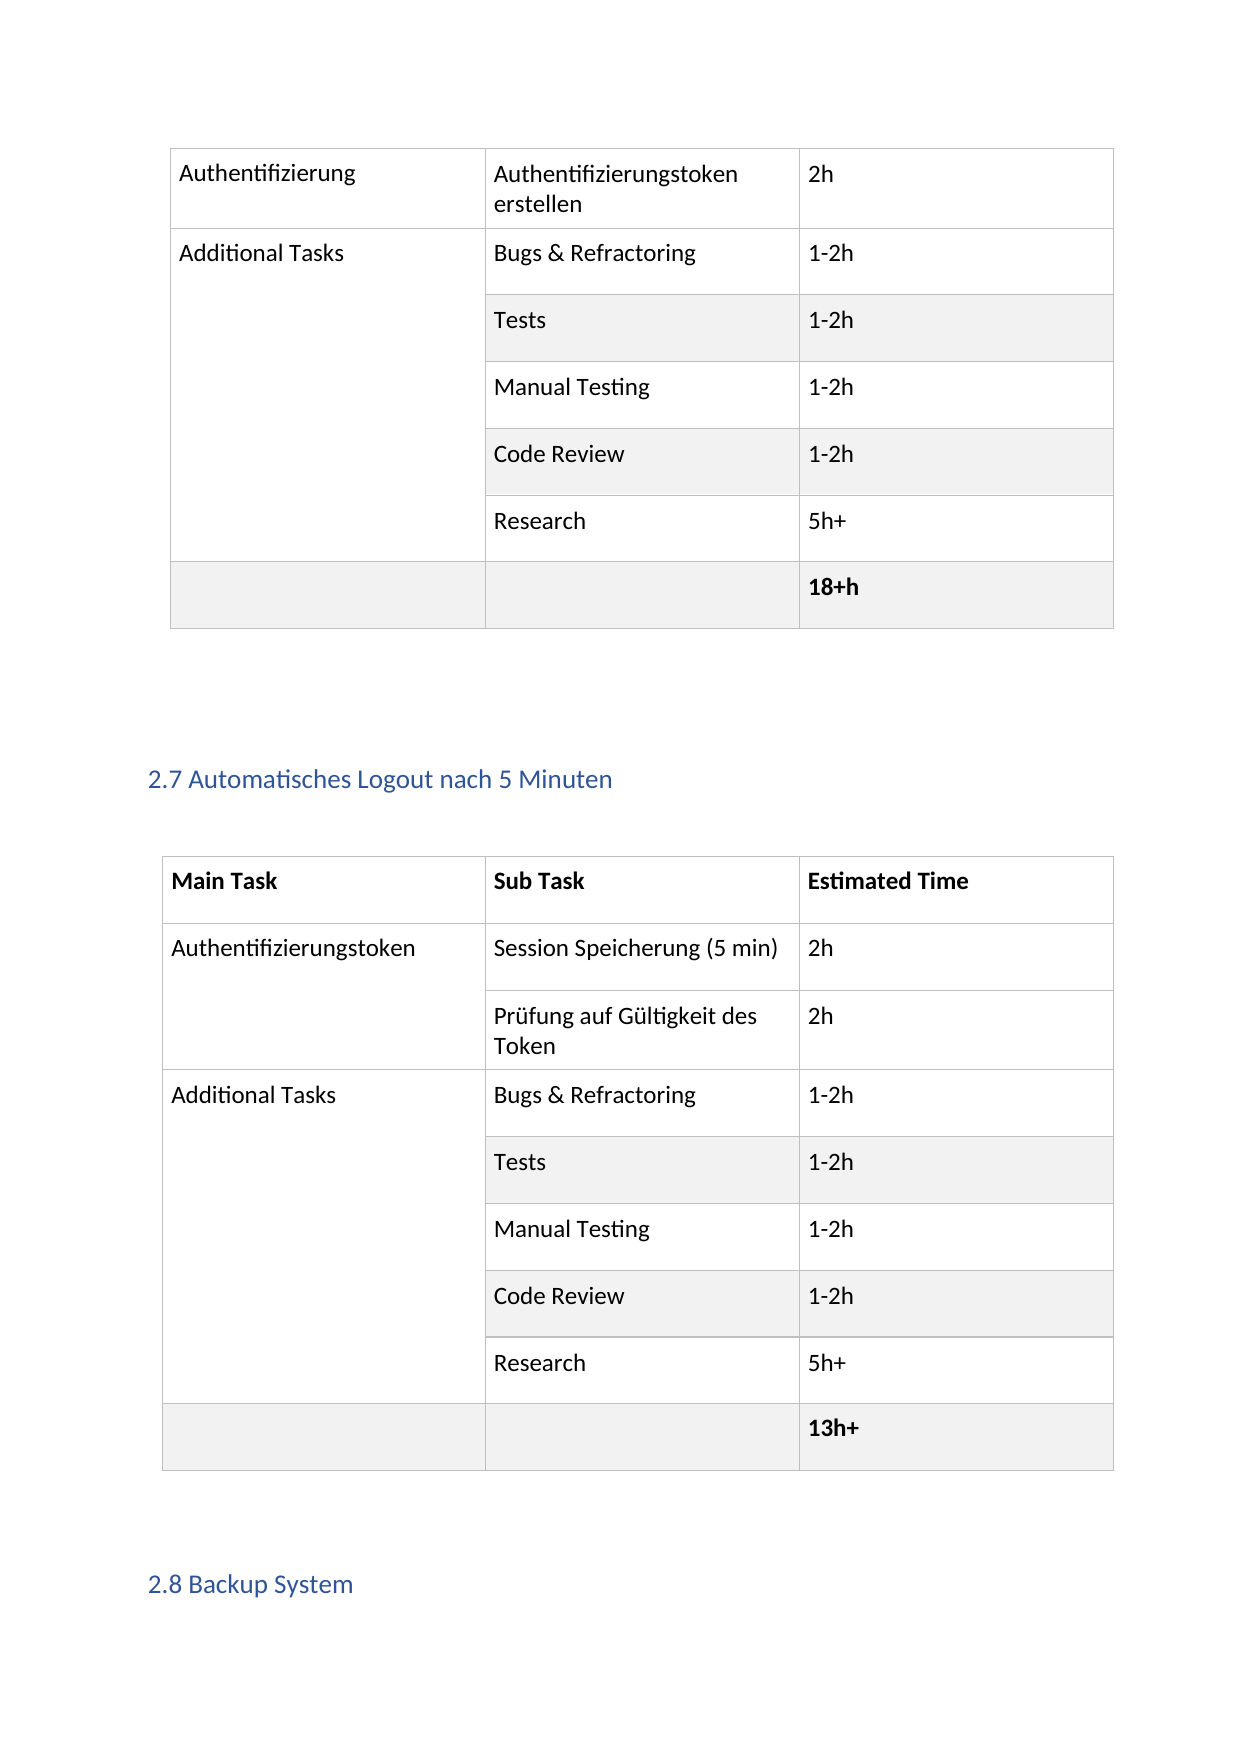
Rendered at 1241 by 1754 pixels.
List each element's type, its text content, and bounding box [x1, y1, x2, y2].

table_header Main Task [163, 857, 485, 923]
table_cell Code Review [486, 429, 799, 494]
table_cell Session Speicherung (5 min) [486, 924, 799, 989]
table_cell 1-2h [800, 229, 1113, 294]
table_cell 5h+ [800, 496, 1113, 561]
table_header Sub Task [486, 857, 799, 923]
table_cell Additional Tasks [163, 1070, 485, 1403]
table_cell Manual Testing [486, 1204, 799, 1270]
table_cell 1-2h [800, 1204, 1113, 1270]
table_cell 13h+ [800, 1404, 1113, 1470]
table_cell [486, 562, 799, 628]
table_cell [171, 149, 485, 227]
table_cell 2h [800, 924, 1113, 989]
table_cell 1-2h [800, 1137, 1113, 1203]
table_cell Manual Testing [486, 362, 799, 428]
table_cell Additional Tasks [171, 229, 485, 561]
table_cell 1-2h [800, 429, 1113, 494]
table_cell Research [486, 1338, 799, 1403]
table_cell [163, 1404, 485, 1470]
table_cell Bugs & Refractoring [486, 1070, 799, 1136]
table_cell 5h+ [800, 1338, 1113, 1403]
table_cell Tests [486, 295, 799, 361]
table_cell 18+h [800, 562, 1113, 628]
table_cell Bugs & Refractoring [486, 229, 799, 294]
table_cell [171, 562, 485, 628]
table_cell Authentifizierungstoken erstellen [486, 149, 799, 227]
table_cell 2h [800, 991, 1113, 1069]
subtitle 2.8 Backup System [148, 1567, 1093, 1600]
table_cell Authentifizierungstoken [163, 924, 485, 1069]
table_cell 1-2h [800, 1271, 1113, 1336]
table_cell Prüfung auf Gültigkeit des Token [486, 991, 799, 1069]
table_cell [486, 1404, 799, 1470]
table_cell Research [486, 496, 799, 561]
table_cell 2h [800, 149, 1113, 227]
subtitle 2.7 Automatisches Logout nach 5 Minuten [148, 762, 1093, 795]
table_cell 1-2h [800, 1070, 1113, 1136]
table_cell 1-2h [800, 362, 1113, 428]
table_header Estimated Time [800, 857, 1113, 923]
table_cell Tests [486, 1137, 799, 1203]
table_cell Code Review [486, 1271, 799, 1336]
table_cell 1-2h [800, 295, 1113, 361]
